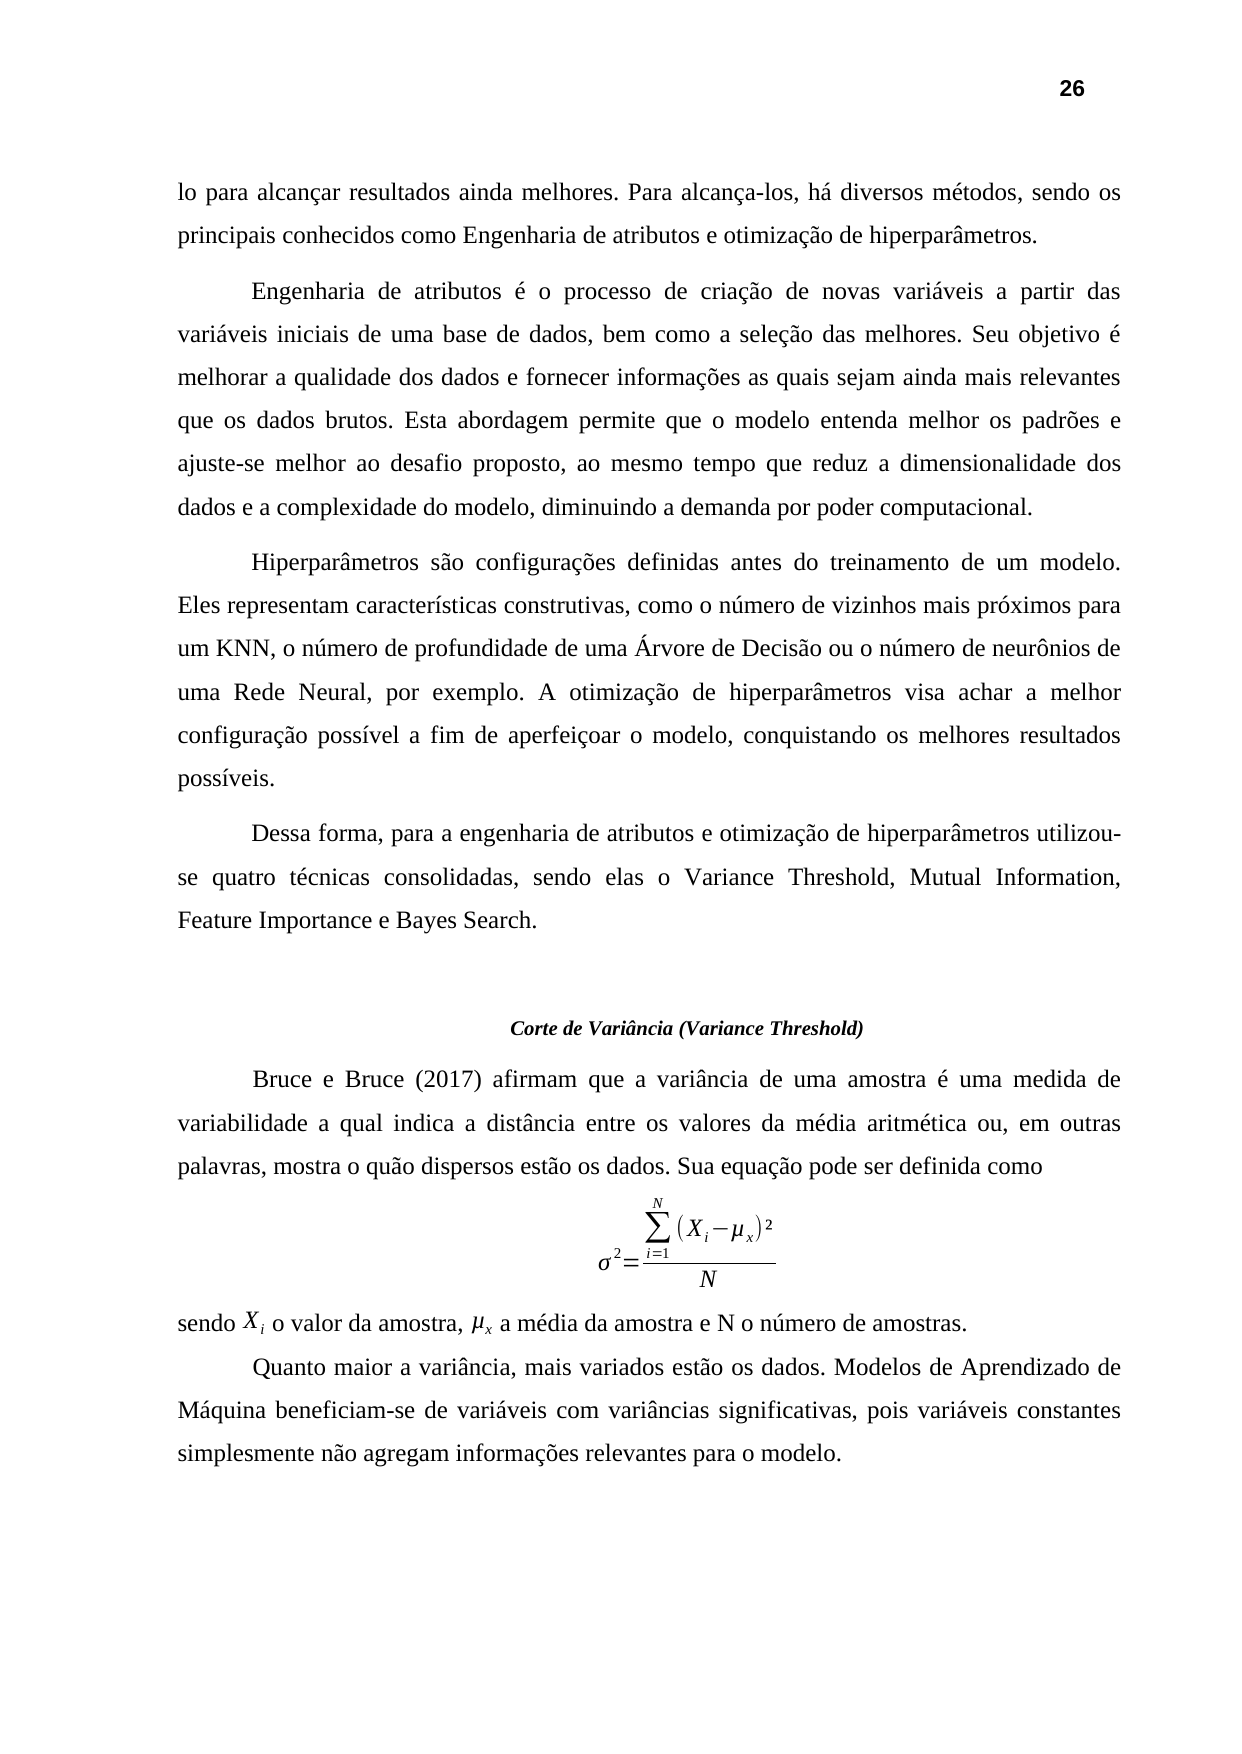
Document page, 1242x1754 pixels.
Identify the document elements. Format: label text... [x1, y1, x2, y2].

text Dessa forma, para a engenharia de atributos e otimização de hiperparâmetros utilizou-se quatro técnicas consolidadas, sendo elas o Variance Threshold, Mutual Information, Feature Importance e Bayes Search. [177, 818, 1122, 933]
text Quanto maior a variância, mais variados estão os dados. Modelos de Aprendizado de Máquina beneficiam-se de variáveis com variâncias significativas, pois variáveis constantes simplesmente não agregam informações relevantes para o modelo. [177, 1352, 1122, 1467]
text Hiperparâmetros são configurações definidas antes do treinamento de um modelo. Eles representam características construtivas, como o número de vizinhos mais próximos para um KNN, o número de profundidade de uma Árvore de Decisão ou o número de neurônios de uma Rede Neural, por exemplo. A otimização de hiperparâmetros visa achar a melhor configuração possível a fim de aperfeiçoar o modelo, conquistando os melhores resultados possíveis. [177, 547, 1122, 792]
text Bruce e Bruce (2017) afirmam que a variância de uma amostra é uma medida de variabilidade a qual indica a distância entre os valores da média aritmética ou, em outras palavras, mostra o quão dispersos estão os dados. Sua equação pode ser definida como [177, 1064, 1122, 1179]
text Corte de Variância (Variance Threshold) [177, 1016, 1122, 1040]
text sendo o valor da amostra, a média da amostra e N o número de amostras. [177, 1306, 1122, 1338]
text Engenharia de atributos é o processo de criação de novas variáveis a partir das variáveis iniciais de uma base de dados, bem como a seleção das melhores. Seu objetivo é melhorar a qualidade dos dados e fornecer informações as quais sejam ainda mais relevantes que os dados brutos. Esta abordagem permite que o modelo entenda melhor os padrões e ajuste-se melhor ao desafio proposto, ao mesmo tempo que reduz a dimensionalidade dos dados e a complexidade do modelo, diminuindo a demanda por poder computacional. [177, 276, 1122, 520]
